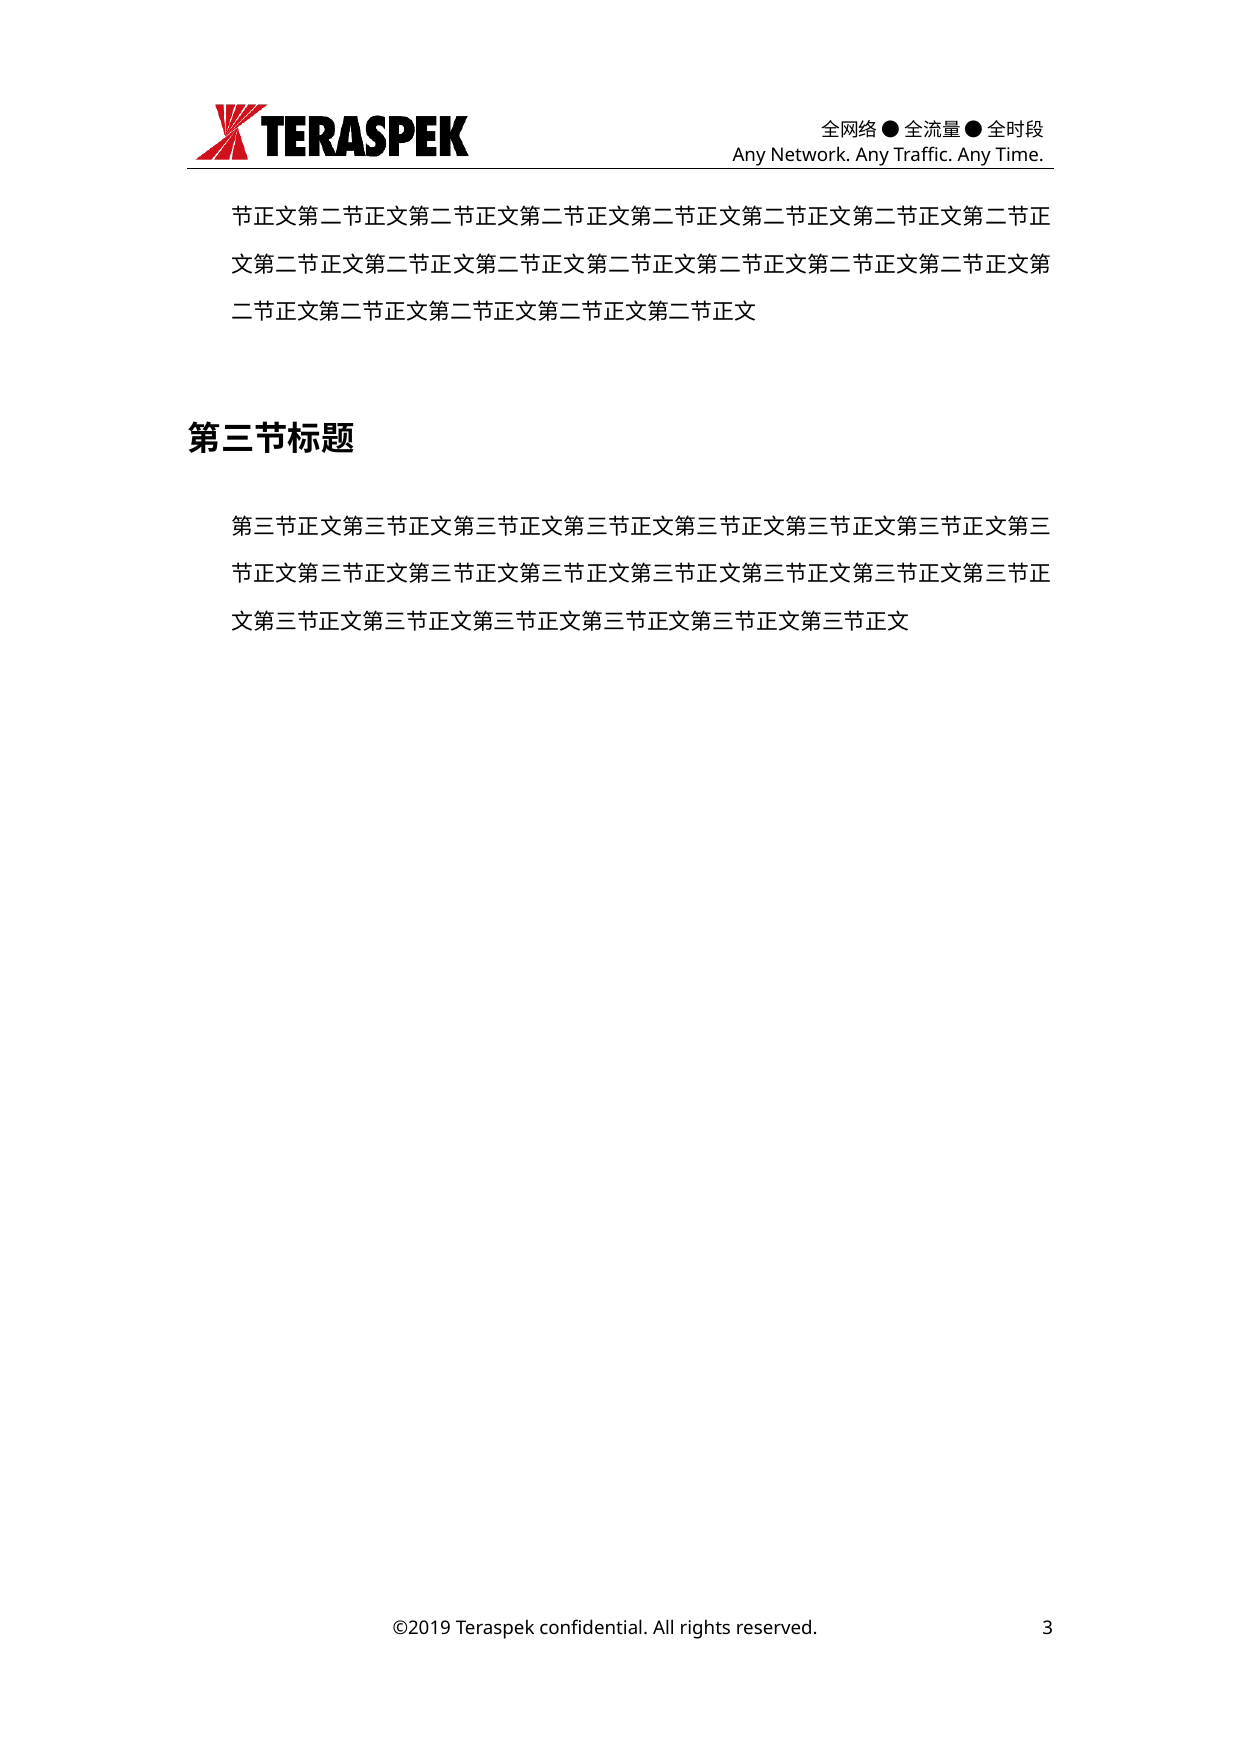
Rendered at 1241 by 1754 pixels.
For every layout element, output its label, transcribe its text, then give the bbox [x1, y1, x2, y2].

text 第二节正文第二节正文第二节正文第二节正文第二节正文第二节正文第二节正文第二节正文第二节正文第二节正文第二节正文第二节正文第二节正文第二节正文第二节正文第二节正文第二节正文第二节正文第二节正文第二节正文第二节正文第二节正文第二节正文第二节正文第二节正文第二节正文第二节正文 [231, 199, 1053, 326]
picture [192, 101, 471, 163]
subtitle 第三节标题 [187, 412, 1053, 460]
text 第三节正文第三节正文第三节正文第三节正文第三节正文第三节正文第三节正文第三节正文第三节正文第三节正文第三节正文第三节正文第三节正文第三节正文第三节正文第三节正文第三节正文第三节正文第三节正文第三节正文第三节正文 [231, 509, 1053, 636]
